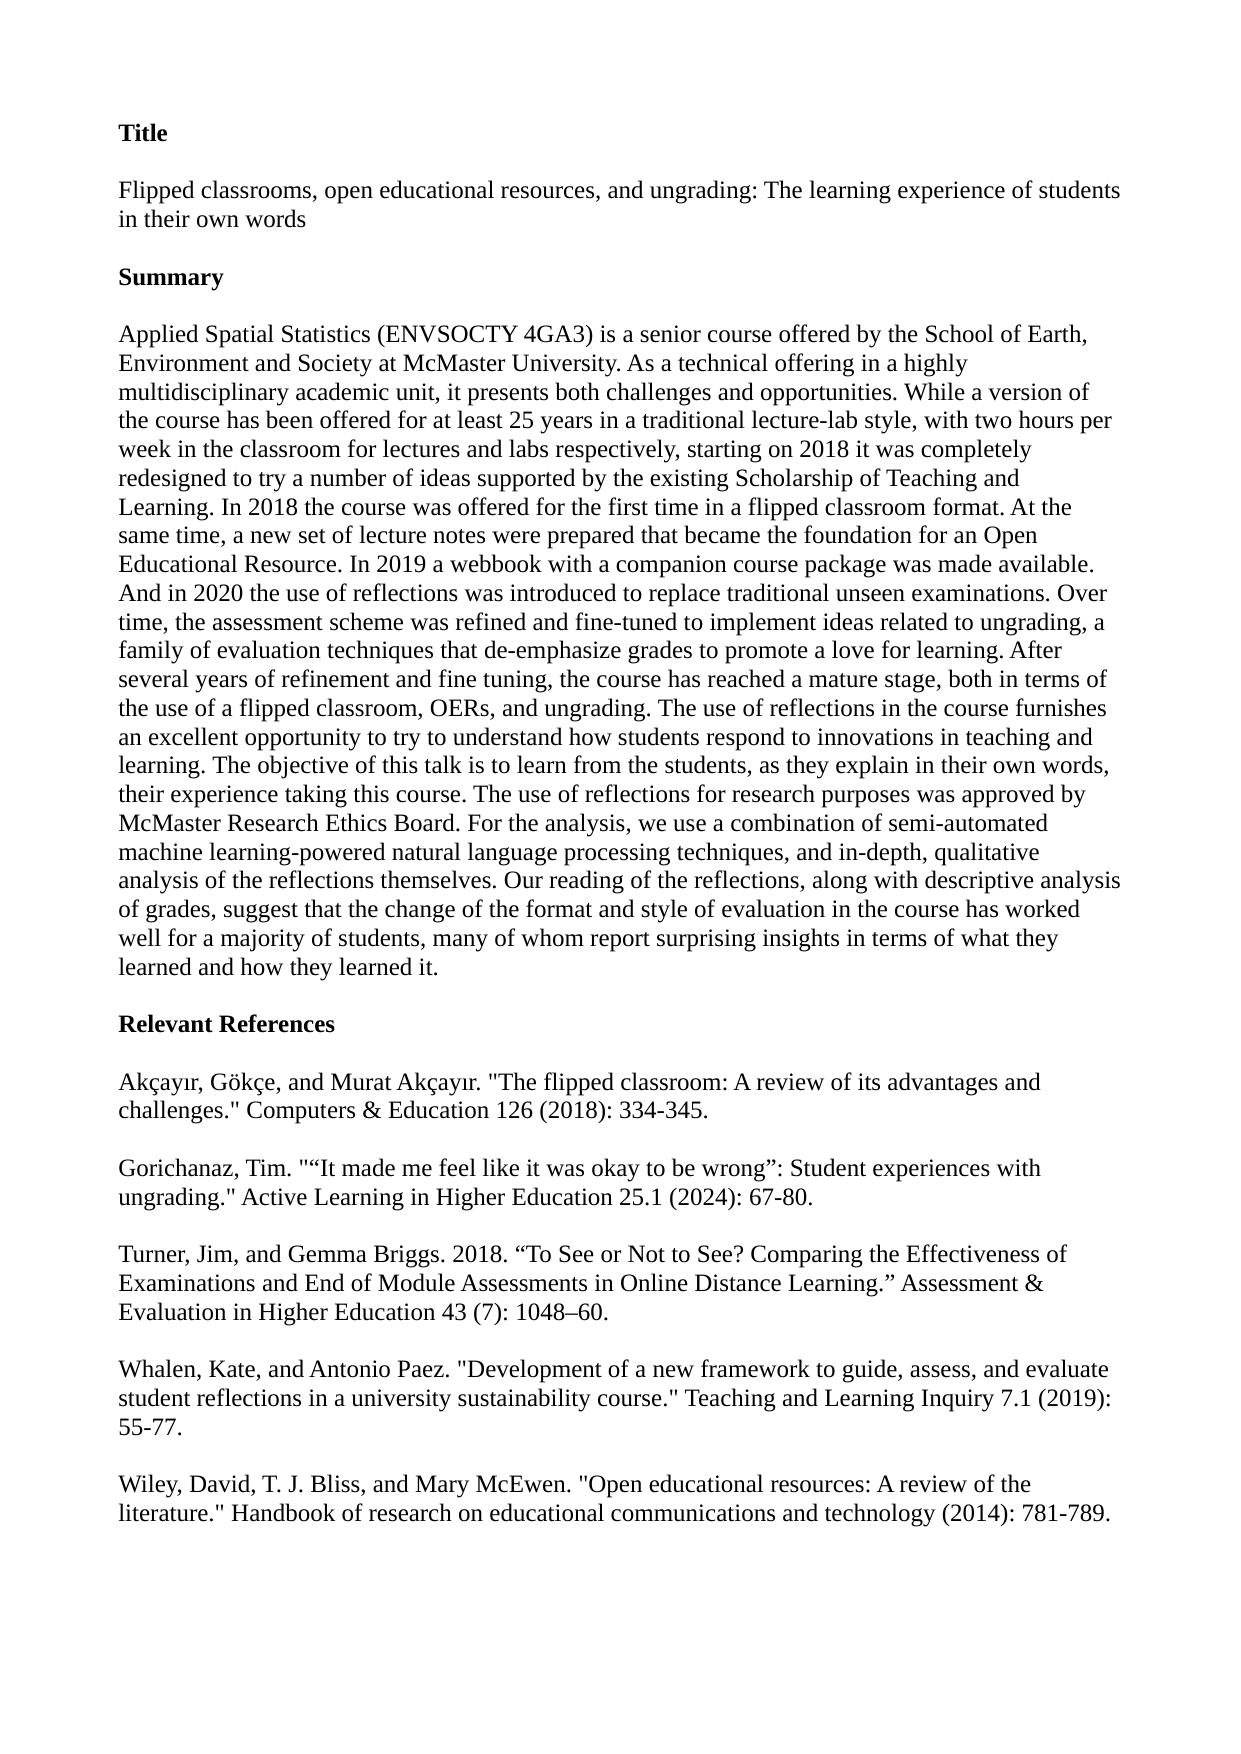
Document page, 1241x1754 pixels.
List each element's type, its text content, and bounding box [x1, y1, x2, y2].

text Title [118, 118, 1122, 147]
text Wiley, David, T. J. Bliss, and Mary McEwen. "Open educational resources: A review of the literature." Handbook of research on educational communications and technology (2014): 781-789. [118, 1469, 1122, 1527]
text Summary [118, 262, 1122, 291]
text Turner, Jim, and Gemma Briggs. 2018. “To See or Not to See? Comparing the Effectiveness of Examinations and End of Module Assessments in Online Distance Learning.” Assessment & Evaluation in Higher Education 43 (7): 1048–60. [118, 1239, 1122, 1326]
text Akçayır, Gökçe, and Murat Akçayır. "The flipped classroom: A review of its advantages and challenges." Computers & Education 126 (2018): 334-345. [118, 1067, 1122, 1124]
text Applied Spatial Statistics (ENVSOCTY 4GA3) is a senior course offered by the School of Earth, Environment and Society at McMaster University. As a technical offering in a highly multidisciplinary academic unit, it presents both challenges and opportunities. While a version of the course has been offered for at least 25 years in a traditional lecture-lab style, with two hours per week in the classroom for lectures and labs respectively, starting on 2018 it was completely redesigned to try a number of ideas supported by the existing Scholarship of Teaching and Learning. In 2018 the course was offered for the first time in a flipped classroom format. At the same time, a new set of lecture notes were prepared that became the foundation for an Open Educational Resource. In 2019 a webbook with a companion course package was made available. And in 2020 the use of reflections was introduced to replace traditional unseen examinations. Over time, the assessment scheme was refined and fine-tuned to implement ideas related to ungrading, a family of evaluation techniques that de-emphasize grades to promote a love for learning. After several years of refinement and fine tuning, the course has reached a mature stage, both in terms of the use of a flipped classroom, OERs, and ungrading. The use of reflections in the course furnishes an excellent opportunity to try to understand how students respond to innovations in teaching and learning. The objective of this talk is to learn from the students, as they explain in their own words, their experience taking this course. The use of reflections for research purposes was approved by McMaster Research Ethics Board. For the analysis, we use a combination of semi-automated machine learning-powered natural language processing techniques, and in-depth, qualitative analysis of the reflections themselves. Our reading of the reflections, along with descriptive analysis of grades, suggest that the change of the format and style of evaluation in the course has worked well for a majority of students, many of whom report surprising insights in terms of what they learned and how they learned it. [118, 319, 1122, 981]
text Whalen, Kate, and Antonio Paez. "Development of a new framework to guide, assess, and evaluate student reflections in a university sustainability course." Teaching and Learning Inquiry 7.1 (2019): 55-77. [118, 1354, 1122, 1441]
text Gorichanaz, Tim. "“It made me feel like it was okay to be wrong”: Student experiences with ungrading." Active Learning in Higher Education 25.1 (2024): 67-80. [118, 1153, 1122, 1211]
text Flipped classrooms, open educational resources, and ungrading: The learning experience of students in their own words [118, 176, 1122, 233]
text Relevant References [118, 1009, 1122, 1038]
